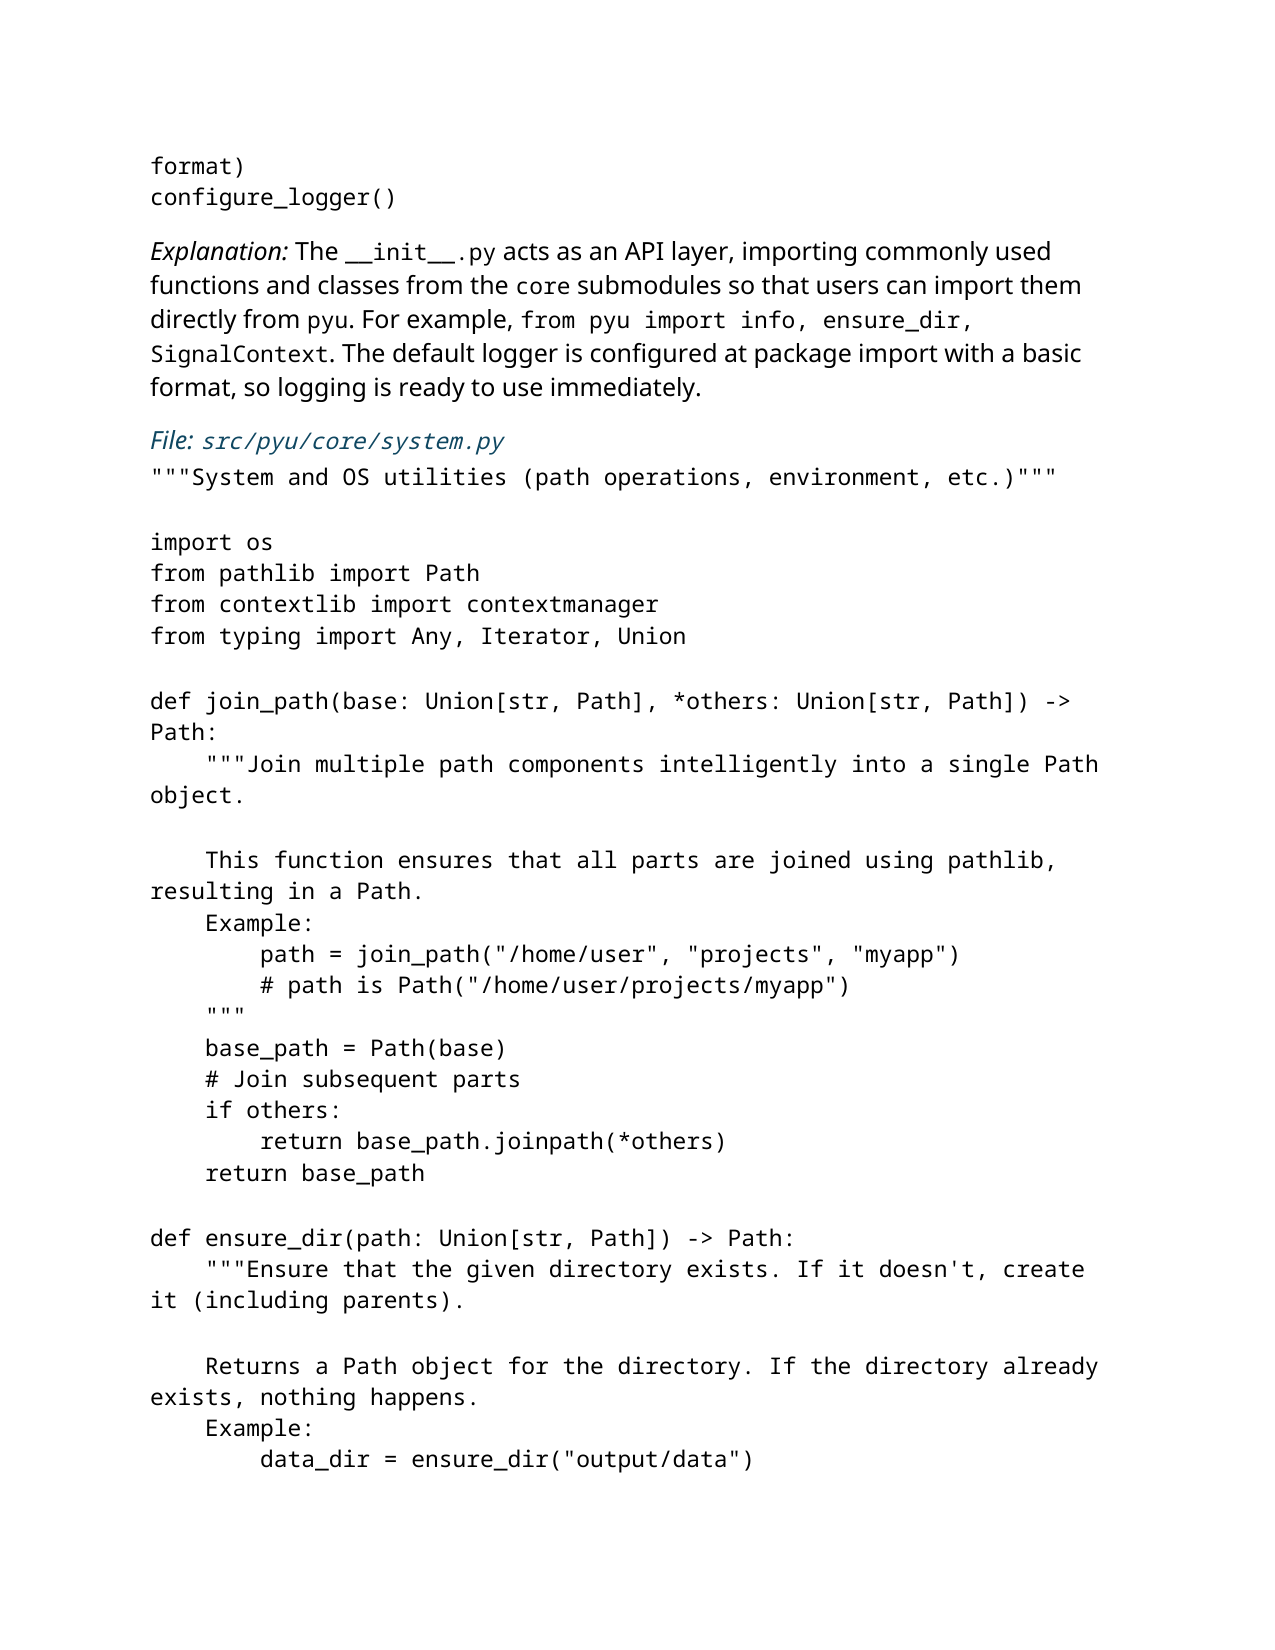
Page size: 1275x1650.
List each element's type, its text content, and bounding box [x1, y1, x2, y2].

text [150, 461, 1125, 1475]
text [150, 150, 1125, 212]
text Explanation: The __init__.py acts as an API layer, importing commonly used functions and classes from the core submodules so that users can import them directly from pyu. For example, from pyu import info, ensure_dir, SignalContext. The default logger is configured at package import with a basic format, so logging is ready to use immediately. [150, 233, 1125, 404]
subtitle File: src/pyu/core/system.py [150, 422, 1125, 456]
